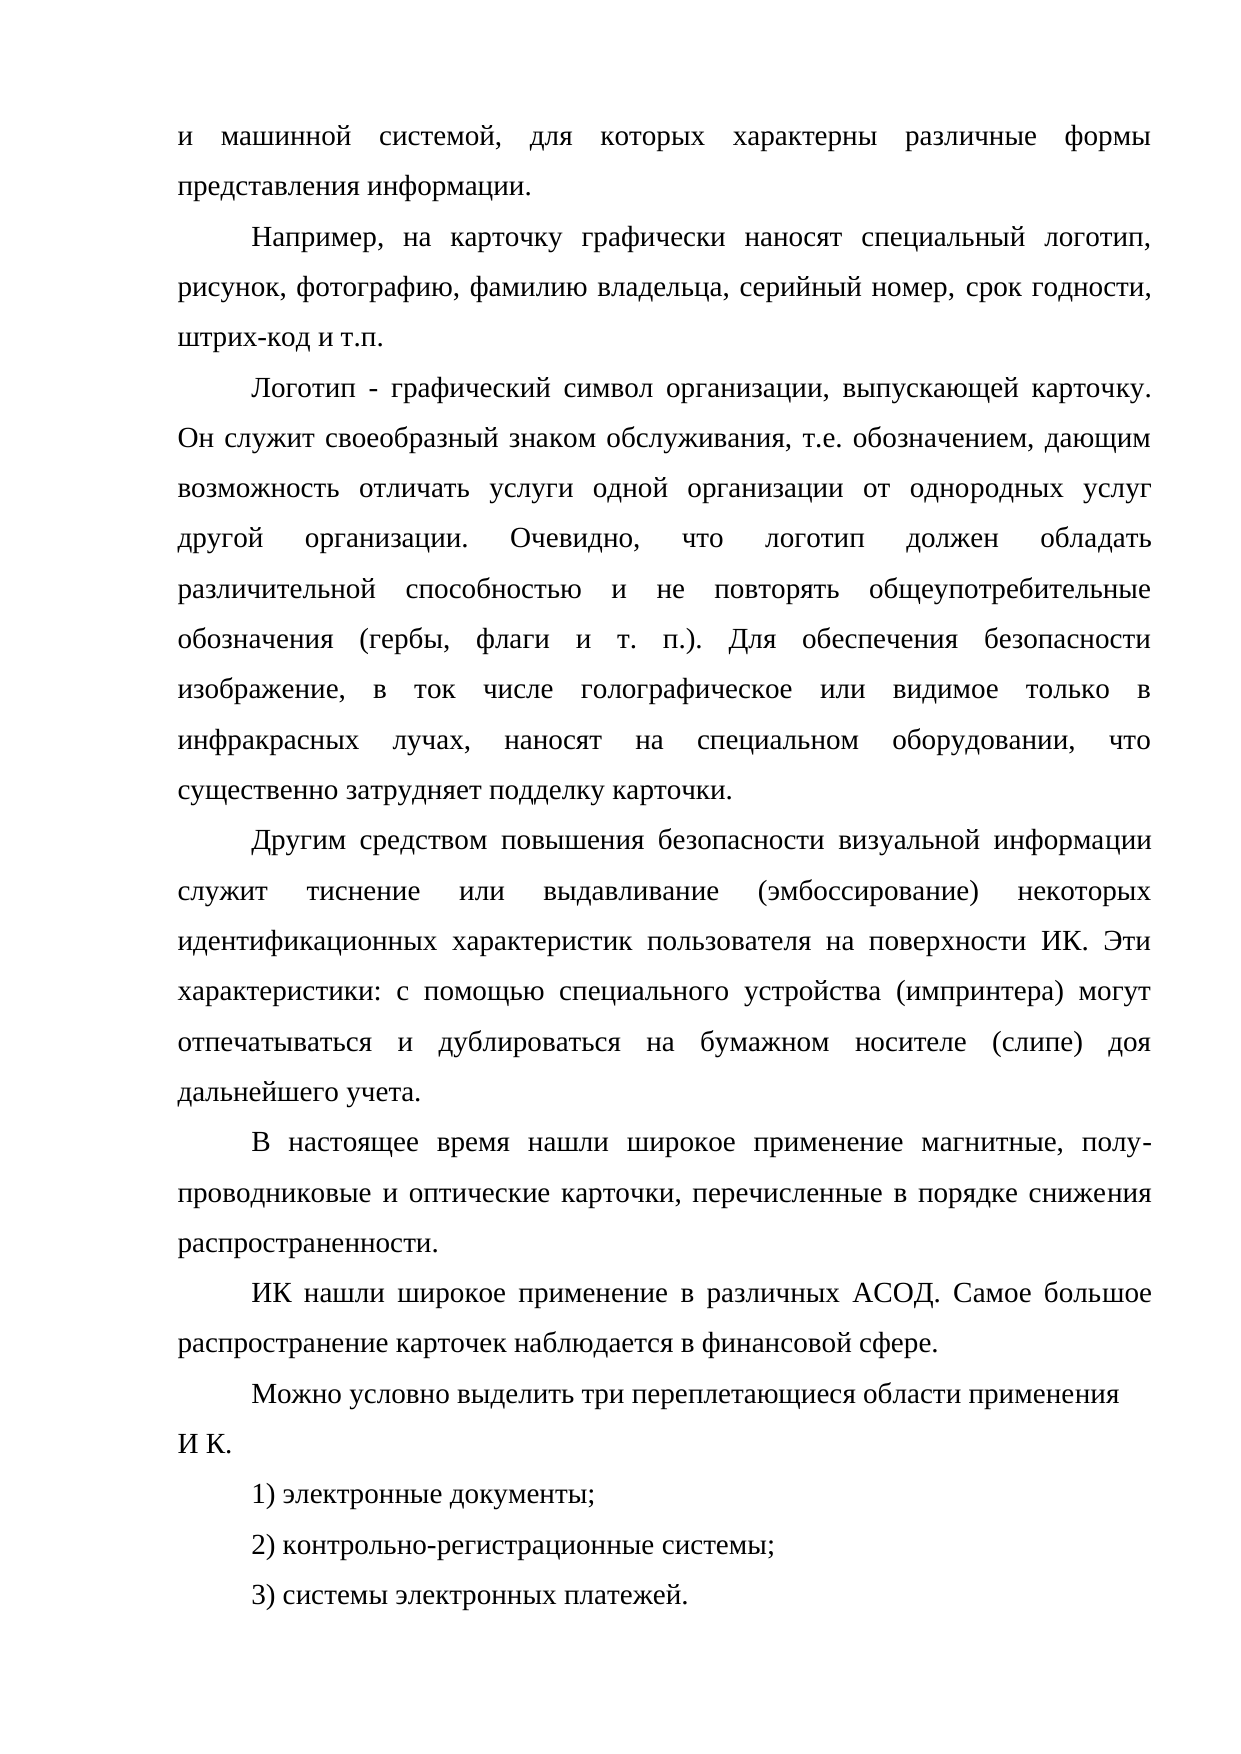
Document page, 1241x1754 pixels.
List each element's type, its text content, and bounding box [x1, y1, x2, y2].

text Логотип - графический символ организации, выпускающей карточку. Он служит своеобразный знаком обслуживания, т.е. обозначением, дающим возможность отличать услуги одной организации от однородных услуг другой организации. Очевидно, что логотип должен обладать различительной способностью и не повторять общеупотребительные обозначения (гербы, флаги и т. п.). Для обеспечения безопасности изображение, в ток числе голографическое или видимое только в инфракрасных лучах, наносят на специальном оборудовании, что существенно затрудняет подделку карточки. [177, 370, 1152, 806]
text 1) электронные документы; [177, 1477, 1152, 1510]
text В настоящее время нашли широкое применение магнитные, полупроводниковые и оптические карточки, перечисленные в порядке снижения распространенности. [177, 1124, 1152, 1258]
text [177, 118, 1152, 202]
text Например, на карточку графически наносят специальный логотип, рисунок, фотографию, фамилию владельца, серийный номер, срок годности, штрих-код и т.п. [177, 219, 1152, 353]
text 3) системы электронных платежей. [177, 1577, 1152, 1611]
text Можно условно выделить три переплетающиеся области применения [177, 1376, 1152, 1409]
text ИК нашли широкое применение в различных АСОД. Самое большое распространение карточек наблюдается в финансовой сфере. [177, 1275, 1152, 1359]
text Другим средством повышения безопасности визуальной информации служит тиснение или выдавливание (эмбоссирование) некоторых идентификационных характеристик пользователя на поверхности ИК. Эти характеристики: с помощью специального устройства (импринтера) могут отпечатываться и дублироваться на бумажном носителе (слипе) доя дальнейшего учета. [177, 822, 1152, 1108]
text 2) контрольно-регистрационные системы; [177, 1527, 1152, 1560]
text И К. [177, 1426, 1152, 1460]
